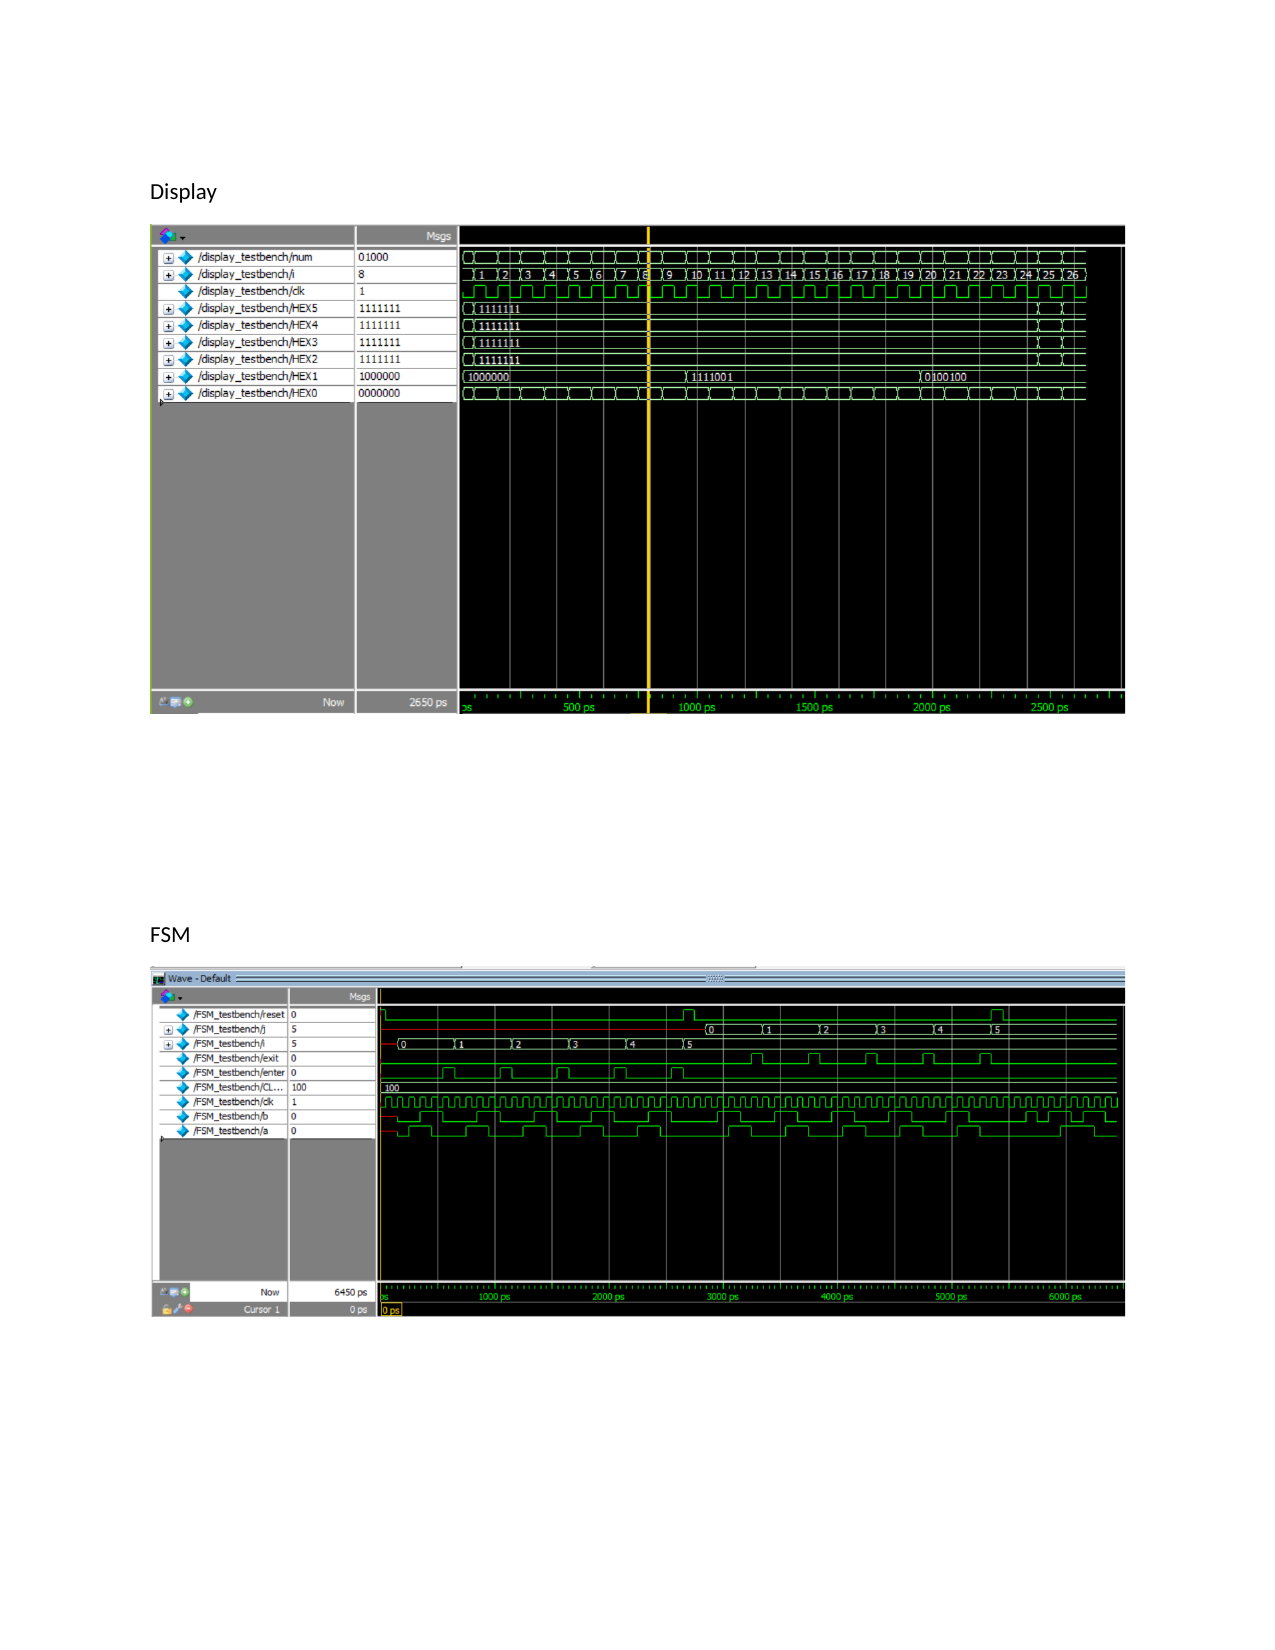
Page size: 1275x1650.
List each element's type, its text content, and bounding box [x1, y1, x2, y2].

text FSM [150, 920, 1125, 948]
picture [150, 224, 1125, 714]
text Display [150, 177, 1125, 205]
picture [150, 966, 1125, 1317]
